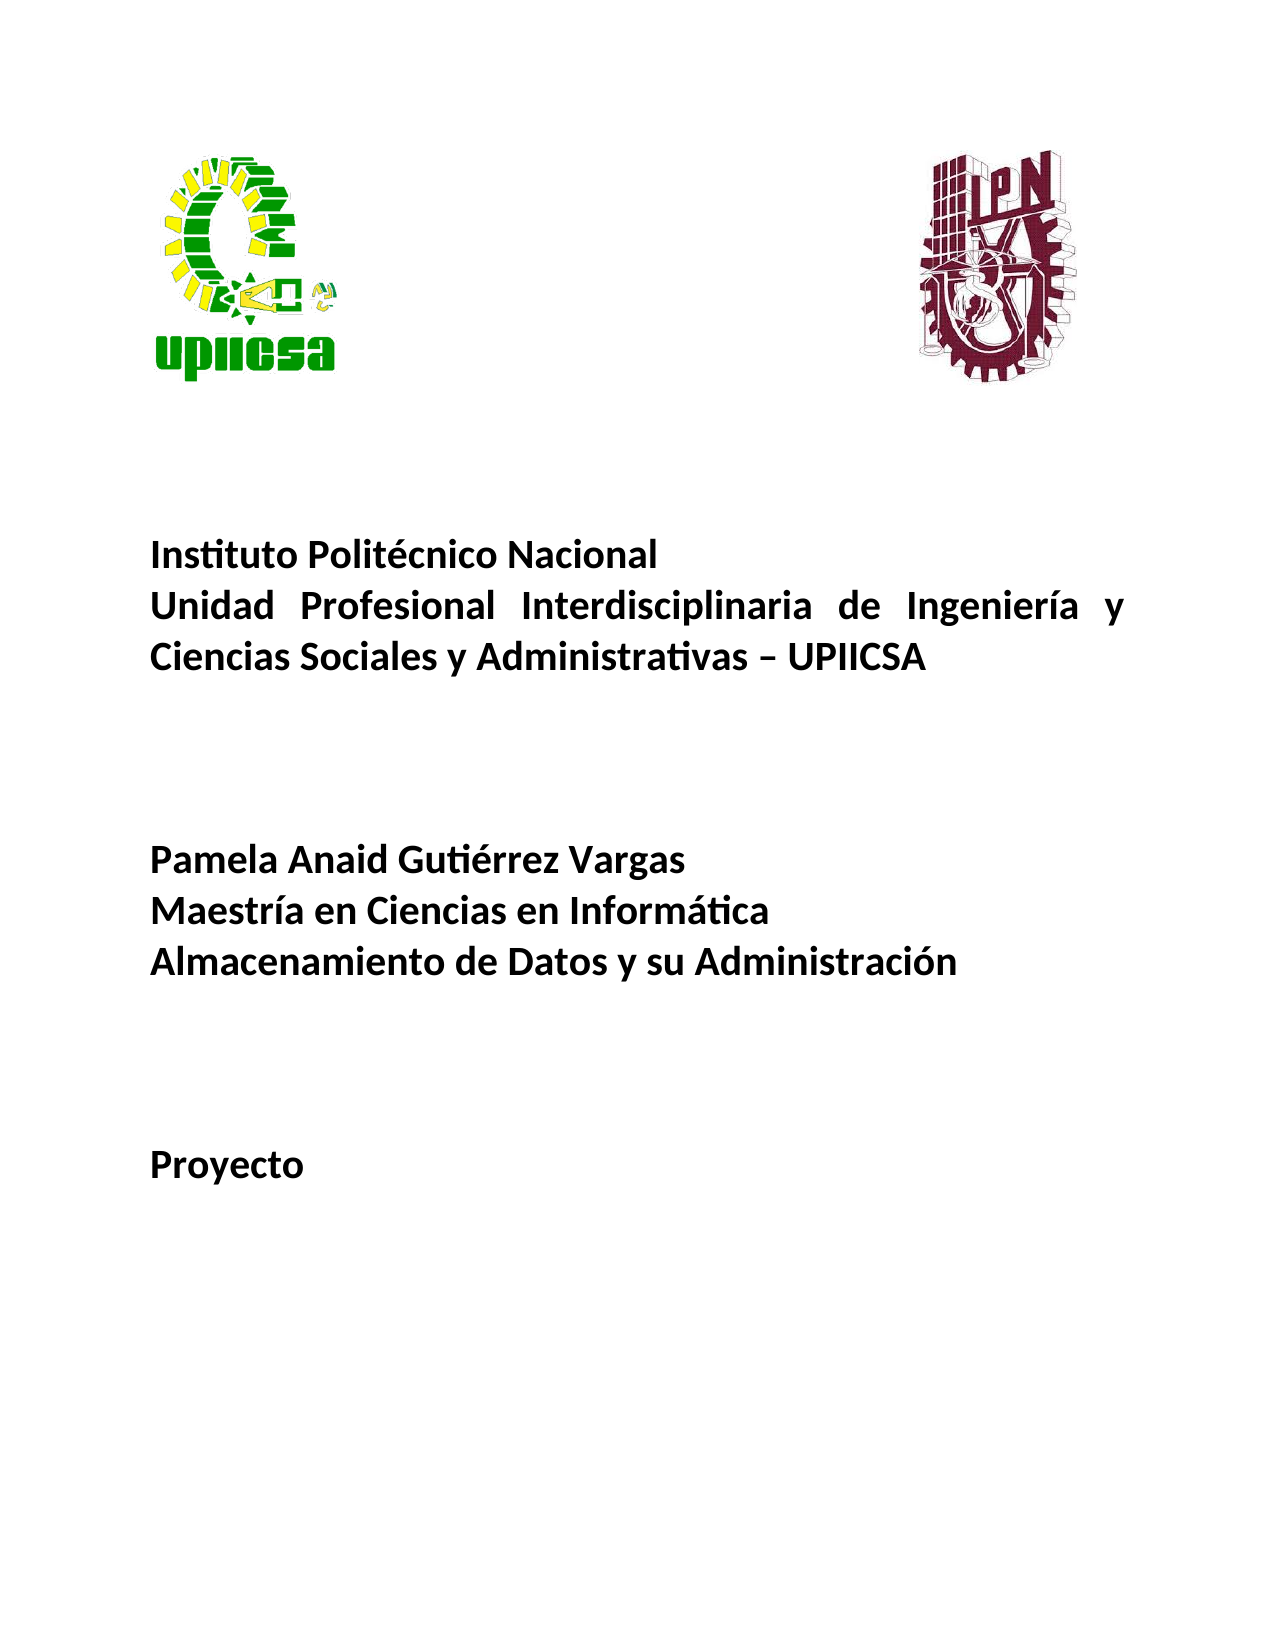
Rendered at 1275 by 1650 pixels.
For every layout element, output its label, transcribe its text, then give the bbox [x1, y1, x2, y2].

text Maestría en Ciencias en Informática [150, 884, 1125, 935]
text Unidad Profesional Interdisciplinaria de Ingeniería y Ciencias Sociales y Administrativas – UPIICSA [150, 579, 1125, 681]
text Pamela Anaid Gutiérrez Vargas [150, 833, 1125, 884]
picture [150, 152, 339, 386]
text Instituto Politécnico Nacional [150, 528, 1125, 579]
text Almacenamiento de Datos y su Administración [150, 935, 1125, 986]
picture [918, 150, 1078, 386]
text Proyecto [150, 1138, 1125, 1189]
